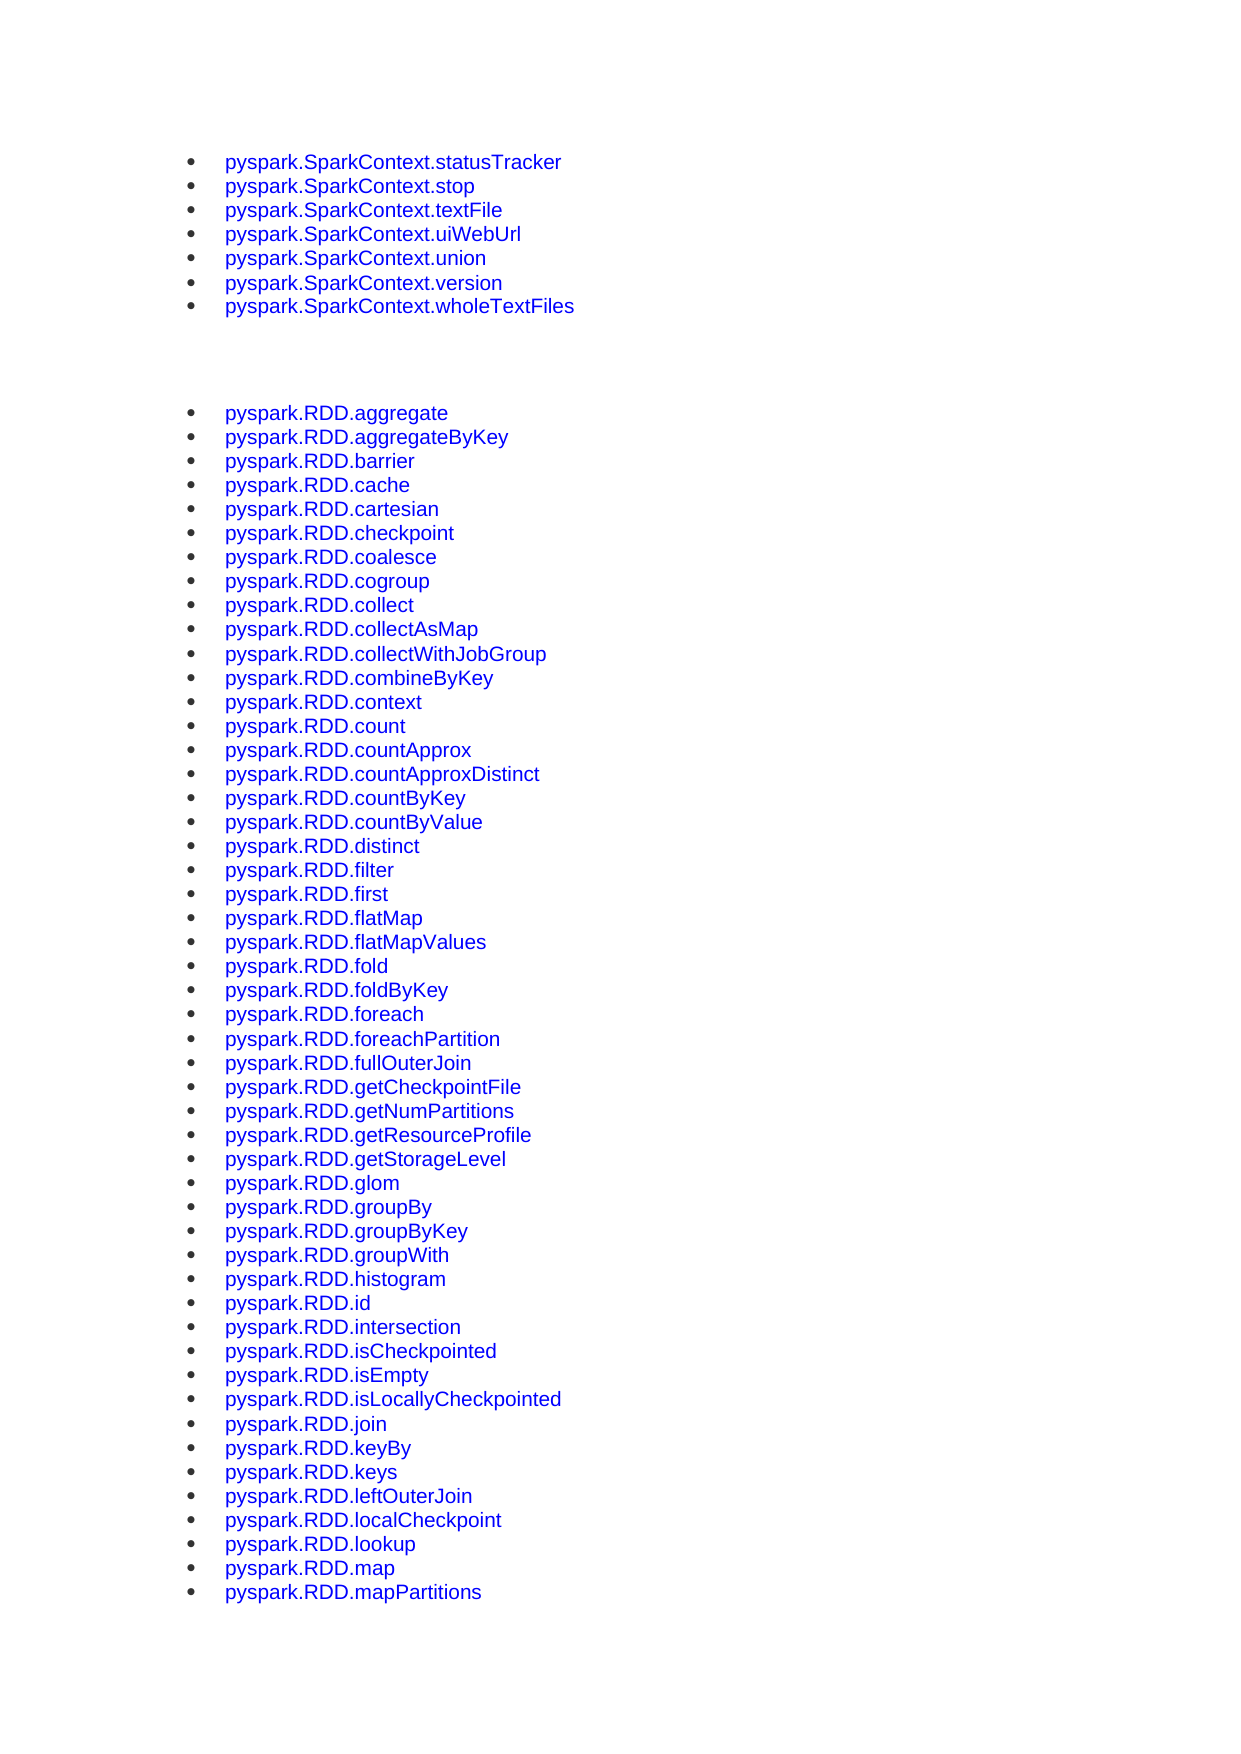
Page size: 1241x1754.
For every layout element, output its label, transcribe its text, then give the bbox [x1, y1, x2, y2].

list pyspark.RDD.flatMap [187, 906, 1090, 930]
list pyspark.RDD.isEmpty [187, 1363, 1090, 1387]
list pyspark.RDD.isCheckpointed [187, 1339, 1090, 1363]
list pyspark.RDD.context [187, 689, 1090, 713]
list pyspark.RDD.flatMapValues [187, 930, 1090, 954]
list pyspark.RDD.fullOuterJoin [187, 1050, 1090, 1074]
list pyspark.RDD.isLocallyCheckpointed [187, 1387, 1090, 1411]
list pyspark.RDD.countByKey [187, 786, 1090, 810]
list pyspark.RDD.distinct [187, 834, 1090, 858]
list pyspark.RDD.glom [187, 1171, 1090, 1195]
list pyspark.RDD.first [187, 882, 1090, 906]
list pyspark.SparkContext.statusTracker [187, 150, 1090, 174]
list pyspark.RDD.getResourceProfile [187, 1123, 1090, 1147]
list pyspark.RDD.keyBy [187, 1435, 1090, 1459]
list pyspark.RDD.aggregateByKey [187, 425, 1090, 449]
list pyspark.RDD.groupByKey [187, 1219, 1090, 1243]
list pyspark.RDD.foreach [187, 1002, 1090, 1026]
list pyspark.RDD.intersection [187, 1315, 1090, 1339]
list pyspark.SparkContext.textFile [187, 198, 1090, 222]
list pyspark.RDD.join [187, 1411, 1090, 1435]
list pyspark.RDD.countApproxDistinct [187, 762, 1090, 786]
list pyspark.RDD.collectWithJobGroup [187, 641, 1090, 665]
list pyspark.RDD.leftOuterJoin [187, 1483, 1090, 1508]
list pyspark.RDD.count [187, 713, 1090, 738]
list pyspark.RDD.checkpoint [187, 521, 1090, 545]
list pyspark.RDD.combineByKey [187, 665, 1090, 689]
list pyspark.RDD.map [187, 1556, 1090, 1580]
list pyspark.RDD.filter [187, 858, 1090, 882]
list pyspark.SparkContext.stop [187, 174, 1090, 198]
list pyspark.RDD.collect [187, 593, 1090, 617]
list pyspark.RDD.cache [187, 473, 1090, 497]
list pyspark.RDD.cartesian [187, 497, 1090, 521]
list pyspark.RDD.groupWith [187, 1243, 1090, 1267]
list pyspark.RDD.cogroup [187, 569, 1090, 593]
list pyspark.RDD.barrier [187, 449, 1090, 473]
list pyspark.RDD.localCheckpoint [187, 1508, 1090, 1532]
list pyspark.RDD.histogram [187, 1267, 1090, 1291]
list pyspark.RDD.id [187, 1291, 1090, 1315]
list pyspark.RDD.countByValue [187, 810, 1090, 834]
list pyspark.RDD.groupBy [187, 1195, 1090, 1219]
list pyspark.SparkContext.wholeTextFiles [187, 294, 1090, 318]
list pyspark.RDD.getStorageLevel [187, 1147, 1090, 1171]
list pyspark.SparkContext.version [187, 270, 1090, 294]
list pyspark.RDD.collectAsMap [187, 617, 1090, 641]
list pyspark.RDD.aggregate [187, 401, 1090, 425]
list pyspark.RDD.coalesce [187, 545, 1090, 569]
list pyspark.SparkContext.uiWebUrl [187, 222, 1090, 246]
list pyspark.RDD.countApprox [187, 738, 1090, 762]
list pyspark.SparkContext.union [187, 246, 1090, 270]
list pyspark.RDD.fold [187, 954, 1090, 978]
list pyspark.RDD.lookup [187, 1532, 1090, 1556]
list pyspark.RDD.foreachPartition [187, 1026, 1090, 1050]
list pyspark.RDD.getNumPartitions [187, 1098, 1090, 1123]
list pyspark.RDD.mapPartitions [187, 1580, 1090, 1604]
list pyspark.RDD.keys [187, 1459, 1090, 1483]
list pyspark.RDD.foldByKey [187, 978, 1090, 1002]
list pyspark.RDD.getCheckpointFile [187, 1074, 1090, 1098]
